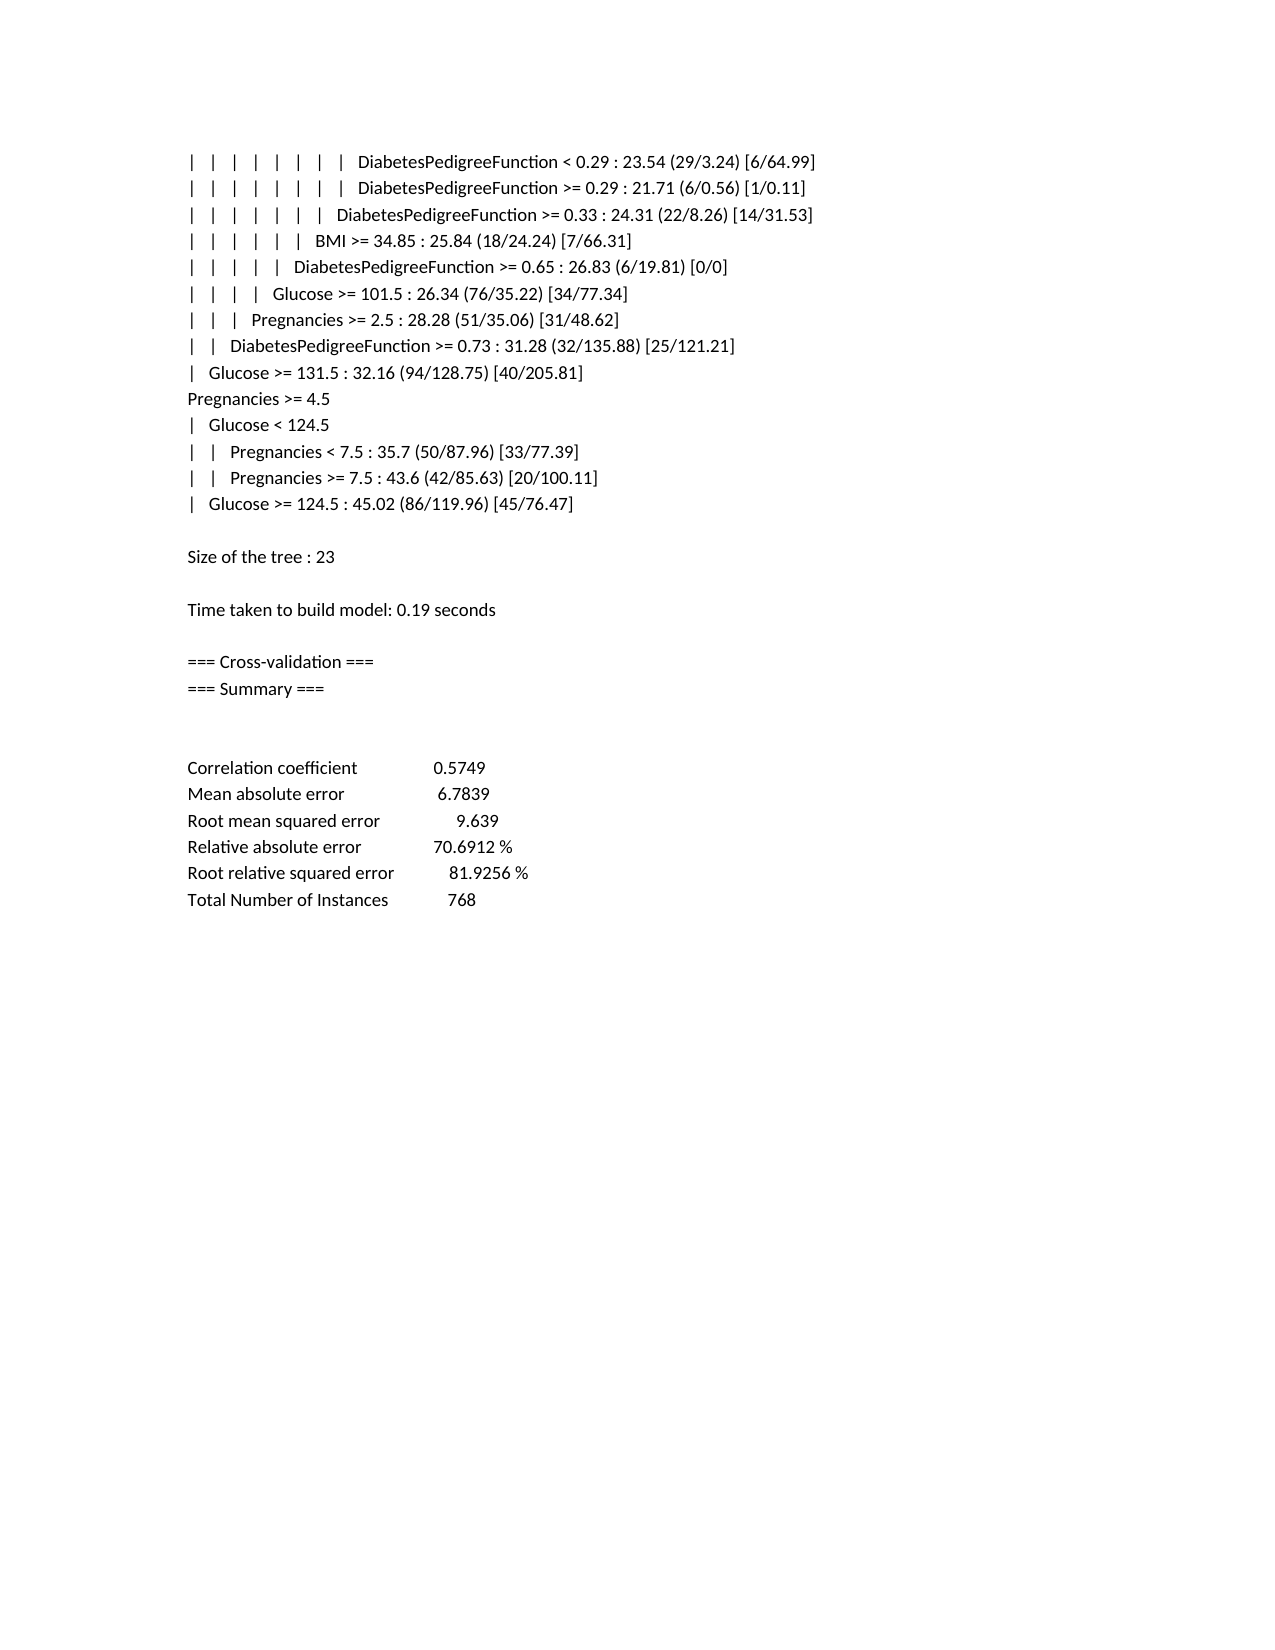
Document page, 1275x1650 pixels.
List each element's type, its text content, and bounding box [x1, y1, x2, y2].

text Relative absolute error 70.6912 % [187, 835, 1125, 858]
text | | | | | | BMI >= 34.85 : 25.84 (18/24.24) [7/66.31] [187, 229, 1125, 252]
text | | DiabetesPedigreeFunction >= 0.73 : 31.28 (32/135.88) [25/121.21] [187, 334, 1125, 357]
text | Glucose < 124.5 [187, 413, 1125, 436]
text | | | | Glucose >= 101.5 : 26.34 (76/35.22) [34/77.34] [187, 282, 1125, 305]
text Correlation coefficient 0.5749 [187, 756, 1125, 779]
text | Glucose >= 131.5 : 32.16 (94/128.75) [40/205.81] [187, 361, 1125, 384]
text | | Pregnancies >= 7.5 : 43.6 (42/85.63) [20/100.11] [187, 466, 1125, 489]
text | | | | | DiabetesPedigreeFunction >= 0.65 : 26.83 (6/19.81) [0/0] [187, 255, 1125, 278]
text | | | | | | | | DiabetesPedigreeFunction < 0.29 : 23.54 (29/3.24) [6/64.99] [187, 150, 1125, 173]
text Time taken to build model: 0.19 seconds [187, 598, 1125, 621]
text Total Number of Instances 768 [187, 888, 1125, 911]
text | | Pregnancies < 7.5 : 35.7 (50/87.96) [33/77.39] [187, 440, 1125, 463]
text Size of the tree : 23 [187, 545, 1125, 568]
text Mean absolute error 6.7839 [187, 782, 1125, 805]
text === Summary === [187, 677, 1125, 700]
text | Glucose >= 124.5 : 45.02 (86/119.96) [45/76.47] [187, 493, 1125, 516]
text === Cross-validation === [187, 651, 1125, 674]
text | | | | | | | DiabetesPedigreeFunction >= 0.33 : 24.31 (22/8.26) [14/31.53] [187, 203, 1125, 226]
text Root mean squared error 9.639 [187, 809, 1125, 832]
text Pregnancies >= 4.5 [187, 387, 1125, 410]
text | | | | | | | | DiabetesPedigreeFunction >= 0.29 : 21.71 (6/0.56) [1/0.11] [187, 176, 1125, 199]
text Root relative squared error 81.9256 % [187, 862, 1125, 884]
text | | | Pregnancies >= 2.5 : 28.28 (51/35.06) [31/48.62] [187, 308, 1125, 331]
